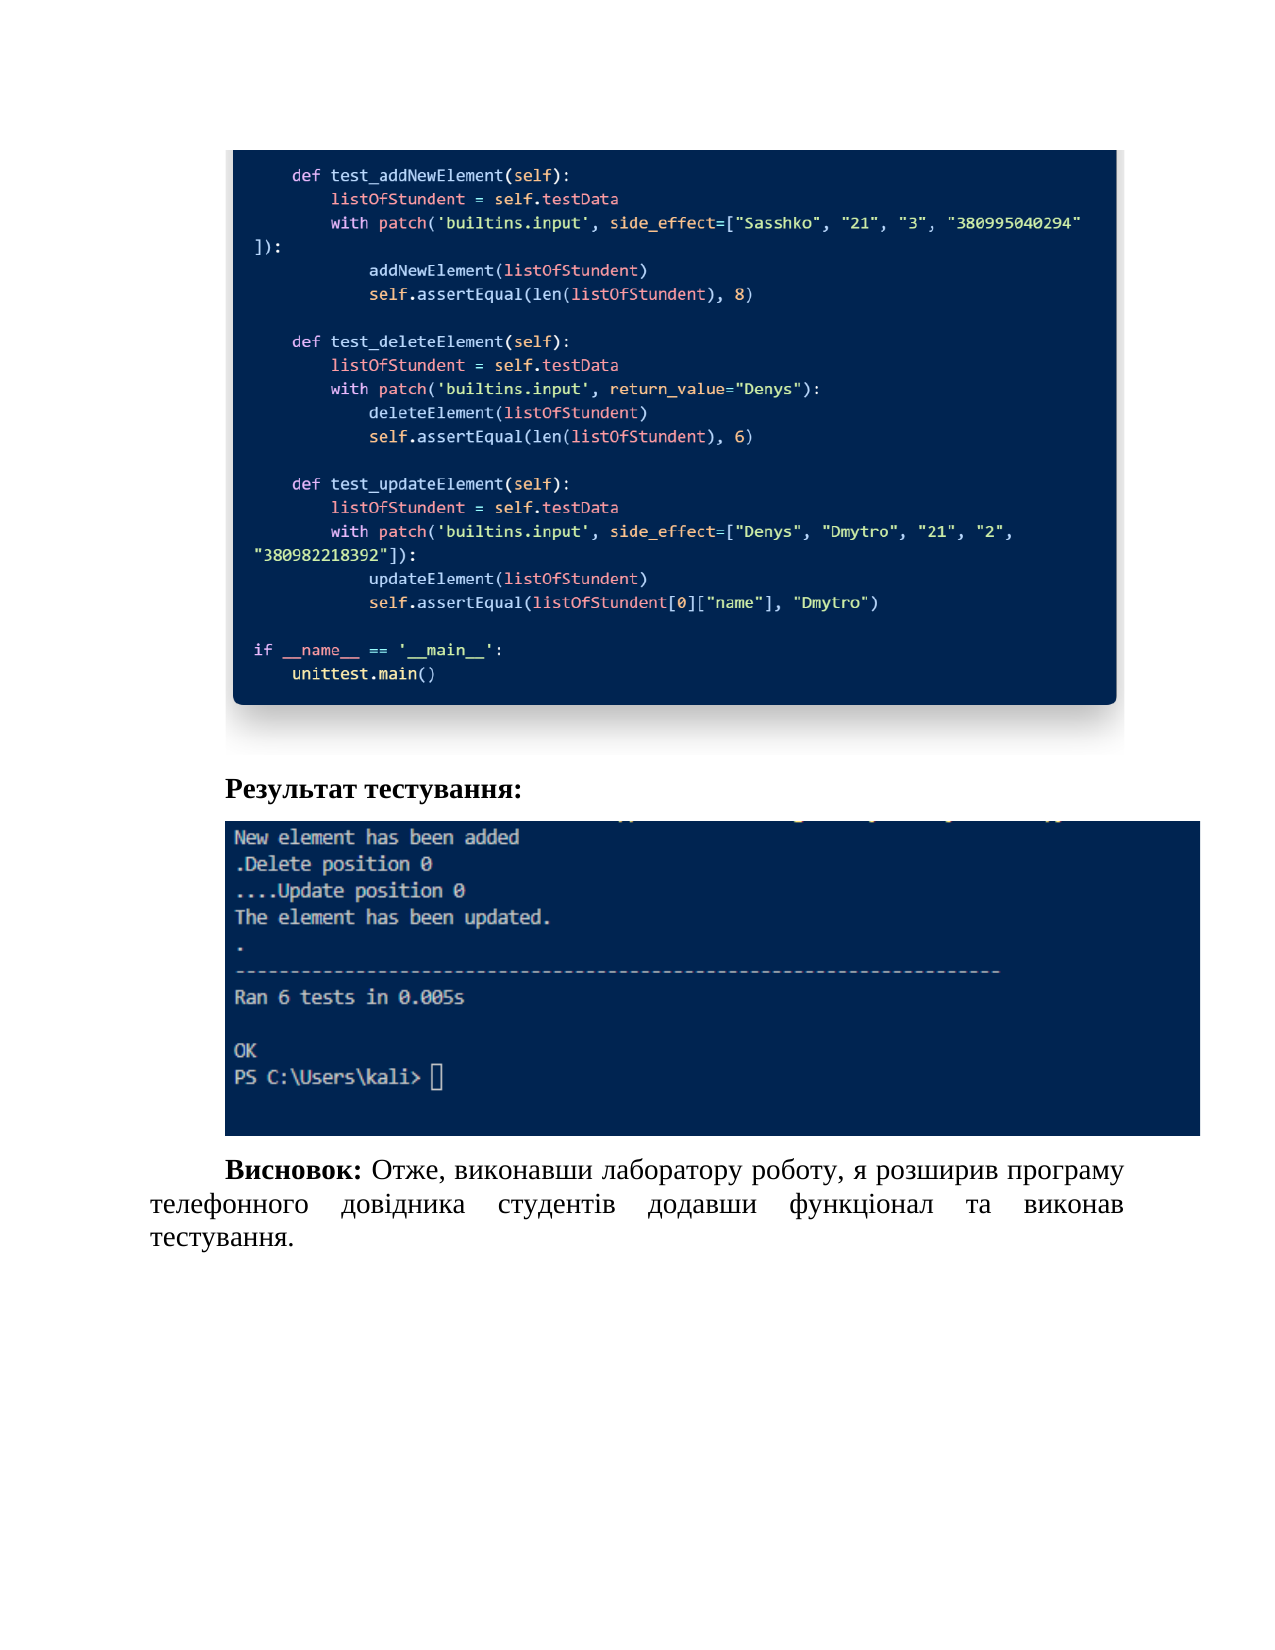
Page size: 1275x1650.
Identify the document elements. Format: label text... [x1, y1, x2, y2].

text Результат тестування: [150, 772, 1125, 805]
picture [225, 150, 1125, 755]
picture [225, 821, 1200, 1136]
text Висновок: Отже, виконавши лаборатору роботу, я розширив програму телефонного довідника студентів додавши функціонал та виконав тестування. [150, 1152, 1125, 1253]
